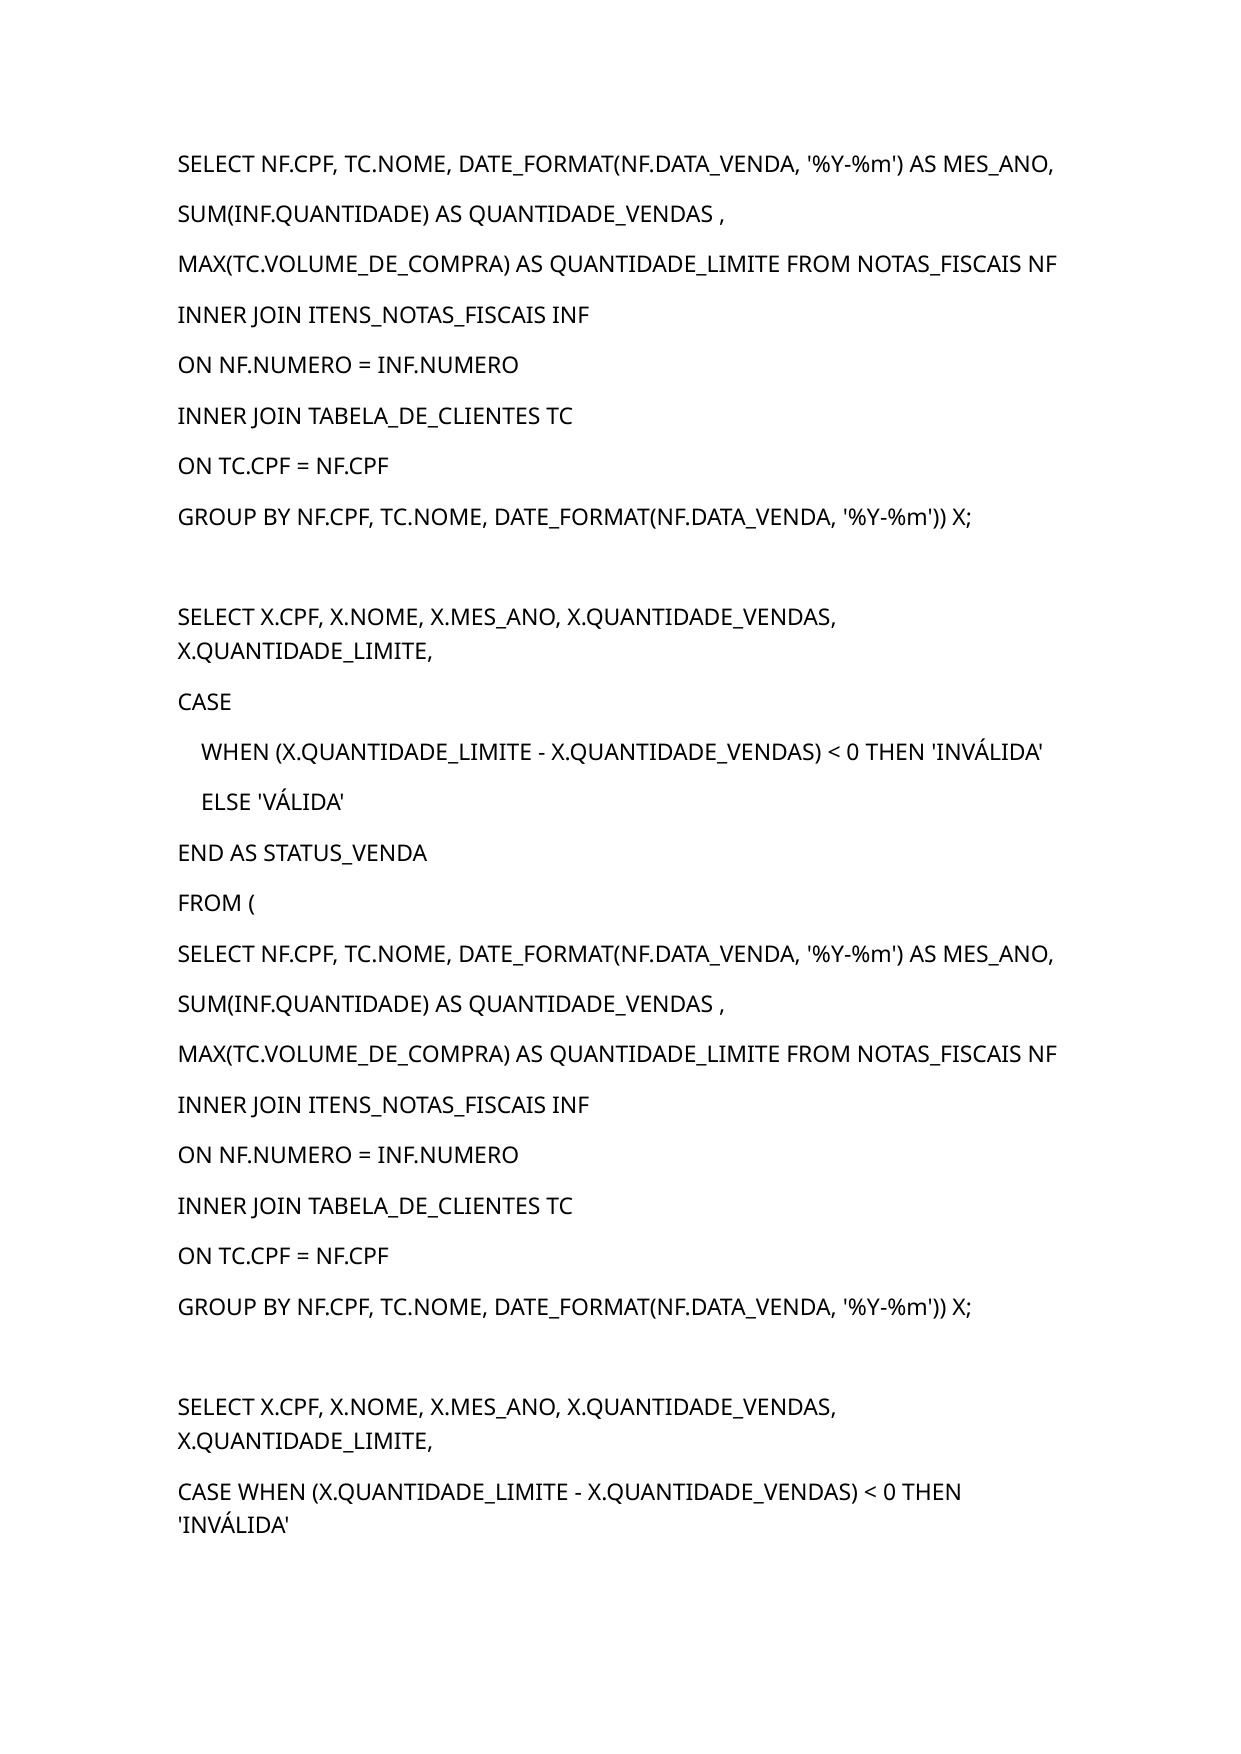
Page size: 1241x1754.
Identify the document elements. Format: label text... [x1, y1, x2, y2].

text ELSE 'VÁLIDA' [177, 786, 1063, 818]
text ON TC.CPF = NF.CPF [177, 1240, 1063, 1271]
text SUM(INF.QUANTIDADE) AS QUANTIDADE_VENDAS , [177, 988, 1063, 1019]
text SELECT NF.CPF, TC.NOME, DATE_FORMAT(NF.DATA_VENDA, '%Y-%m') AS MES_ANO, [177, 938, 1063, 969]
text GROUP BY NF.CPF, TC.NOME, DATE_FORMAT(NF.DATA_VENDA, '%Y-%m')) X; [177, 501, 1063, 532]
text INNER JOIN TABELA_DE_CLIENTES TC [177, 400, 1063, 431]
text END AS STATUS_VENDA [177, 837, 1063, 868]
text CASE WHEN (X.QUANTIDADE_LIMITE - X.QUANTIDADE_VENDAS) < 0 THEN 'INVÁLIDA' [177, 1476, 1063, 1541]
text FROM ( [177, 887, 1063, 918]
text CASE [177, 686, 1063, 717]
text MAX(TC.VOLUME_DE_COMPRA) AS QUANTIDADE_LIMITE FROM NOTAS_FISCAIS NF [177, 1038, 1063, 1070]
text SELECT NF.CPF, TC.NOME, DATE_FORMAT(NF.DATA_VENDA, '%Y-%m') AS MES_ANO, [177, 148, 1063, 179]
text ON NF.NUMERO = INF.NUMERO [177, 349, 1063, 381]
text WHEN (X.QUANTIDADE_LIMITE - X.QUANTIDADE_VENDAS) < 0 THEN 'INVÁLIDA' [177, 736, 1063, 767]
text INNER JOIN ITENS_NOTAS_FISCAIS INF [177, 1089, 1063, 1120]
text SUM(INF.QUANTIDADE) AS QUANTIDADE_VENDAS , [177, 198, 1063, 229]
text ON NF.NUMERO = INF.NUMERO [177, 1139, 1063, 1171]
text ON TC.CPF = NF.CPF [177, 450, 1063, 481]
text INNER JOIN ITENS_NOTAS_FISCAIS INF [177, 299, 1063, 330]
text SELECT X.CPF, X.NOME, X.MES_ANO, X.QUANTIDADE_VENDAS, X.QUANTIDADE_LIMITE, [177, 1391, 1063, 1456]
text MAX(TC.VOLUME_DE_COMPRA) AS QUANTIDADE_LIMITE FROM NOTAS_FISCAIS NF [177, 248, 1063, 280]
text GROUP BY NF.CPF, TC.NOME, DATE_FORMAT(NF.DATA_VENDA, '%Y-%m')) X; [177, 1291, 1063, 1322]
text SELECT X.CPF, X.NOME, X.MES_ANO, X.QUANTIDADE_VENDAS, X.QUANTIDADE_LIMITE, [177, 601, 1063, 666]
text INNER JOIN TABELA_DE_CLIENTES TC [177, 1190, 1063, 1221]
